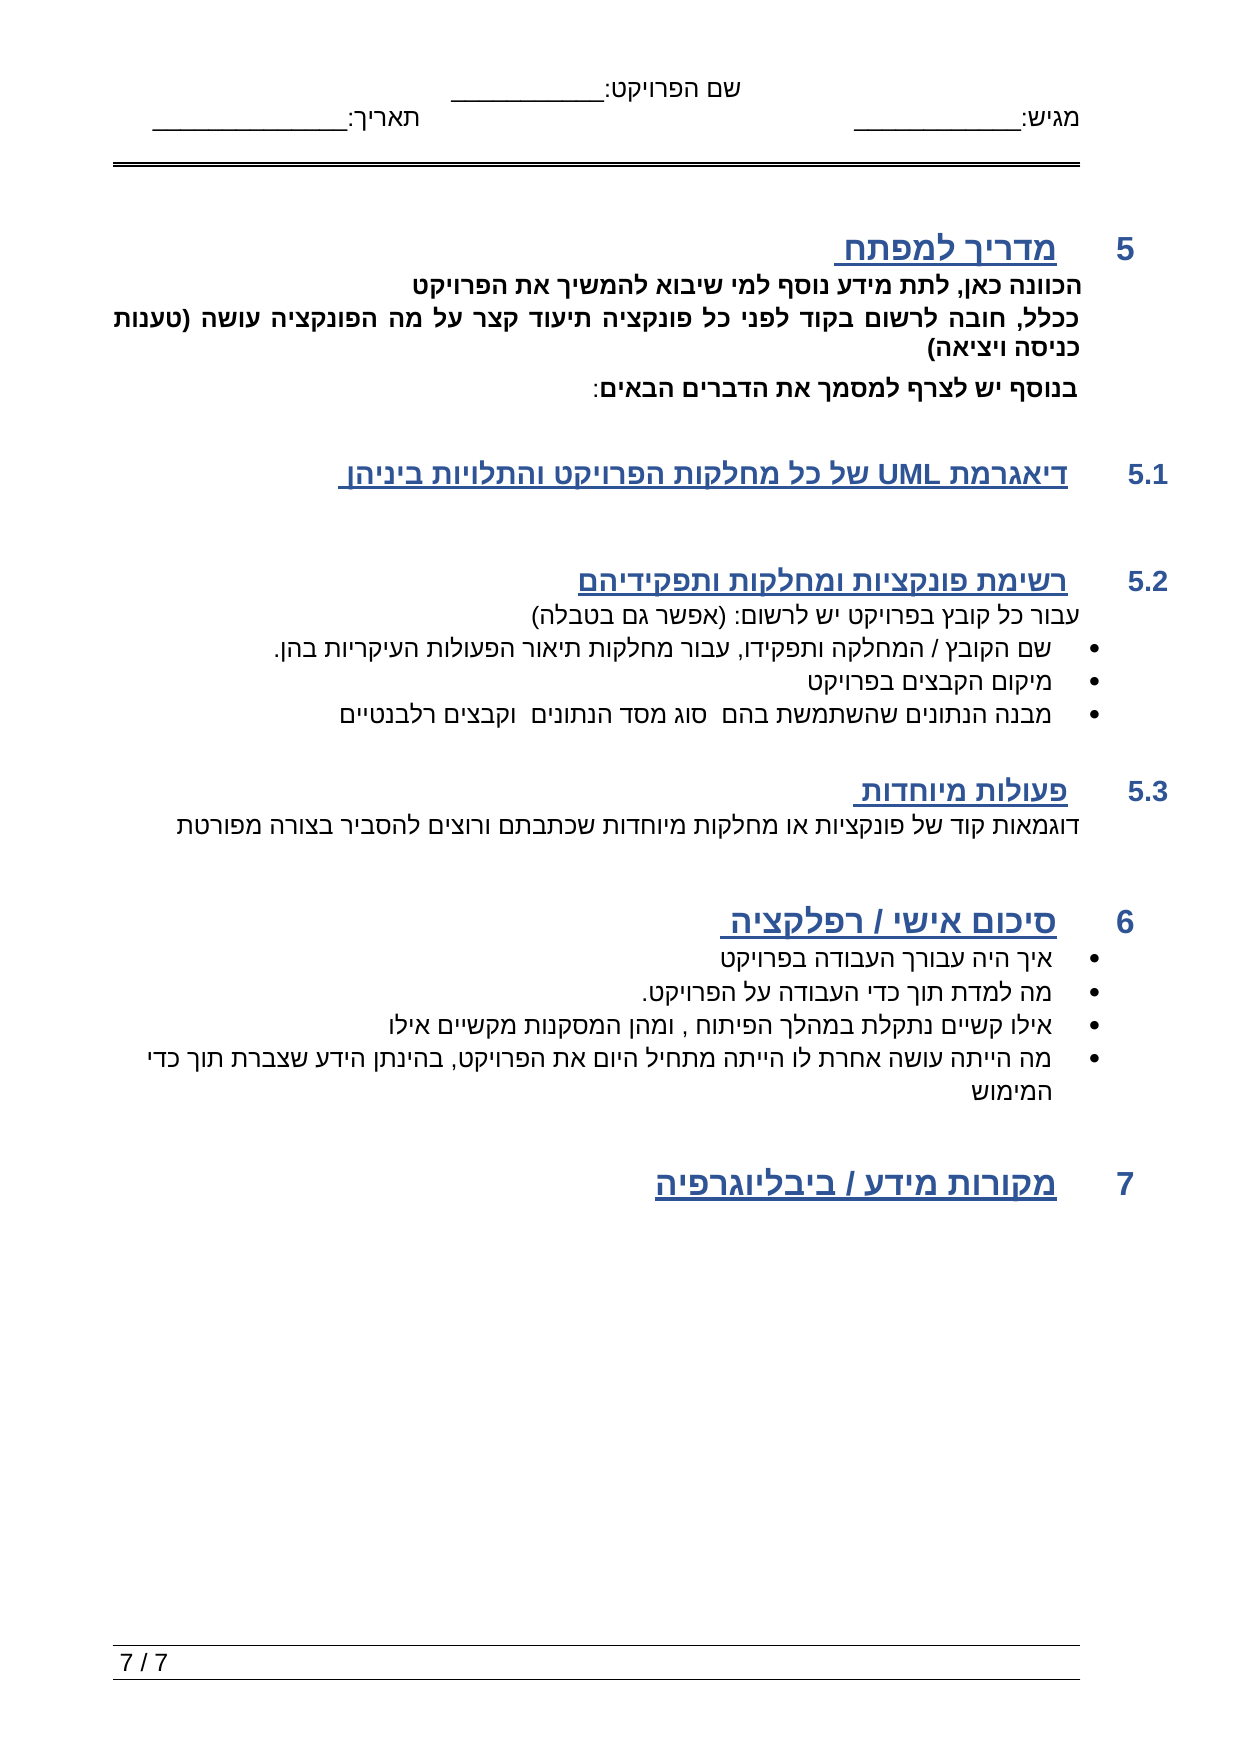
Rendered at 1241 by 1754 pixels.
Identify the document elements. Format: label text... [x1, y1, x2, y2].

subtitle מדריך למפתח [112, 229, 1116, 267]
subtitle סיכום אישי / רפלקציה [112, 902, 1116, 941]
list מיקום הקבצים בפרויקט [112, 667, 1090, 696]
text ככלל, חובה לרשום בקוד לפני כל פונקציה תיעוד קצר על מה הפונקציה עושה (טענות כניסה ויציאה) [112, 304, 1080, 362]
subtitle רשימת פונקציות ומחלקות ותפקידיהם [112, 564, 1128, 597]
list איך היה עבורך העבודה בפרויקט [112, 944, 1090, 973]
subtitle מקורות מידע / ביבליוגרפיה [112, 1164, 1116, 1202]
list מה הייתה עושה אחרת לו הייתה מתחיל היום את הפרויקט, בהינתן הידע שצברת תוך כדי המימוש [112, 1044, 1090, 1106]
text בנוסף יש לצרף למסמך את הדברים הבאים: [112, 374, 1078, 403]
text עבור כל קובץ בפרויקט יש לרשום: (אפשר גם בטבלה) [112, 601, 1080, 629]
text הכוונה כאן, לתת מידע נוסף למי שיבוא להמשיך את הפרויקט [112, 271, 1128, 300]
list מה למדת תוך כדי העבודה על הפרויקט. [112, 978, 1090, 1006]
subtitle דיאגרמת UML של כל מחלקות הפרויקט והתלויות ביניהן [112, 457, 1128, 490]
list מבנה הנתונים שהשתמשת בהם סוג מסד הנתונים וקבצים רלבנטיים [112, 700, 1090, 729]
subtitle פעולות מיוחדות [112, 774, 1128, 808]
list שם הקובץ / המחלקה ותפקידו, עבור מחלקות תיאור הפעולות העיקריות בהן. [112, 634, 1090, 663]
text דוגמאות קוד של פונקציות או מחלקות מיוחדות שכתבתם ורוצים להסביר בצורה מפורטת [112, 811, 1080, 840]
list אילו קשיים נתקלת במהלך הפיתוח , ומהן המסקנות מקשיים אילו [112, 1011, 1090, 1039]
